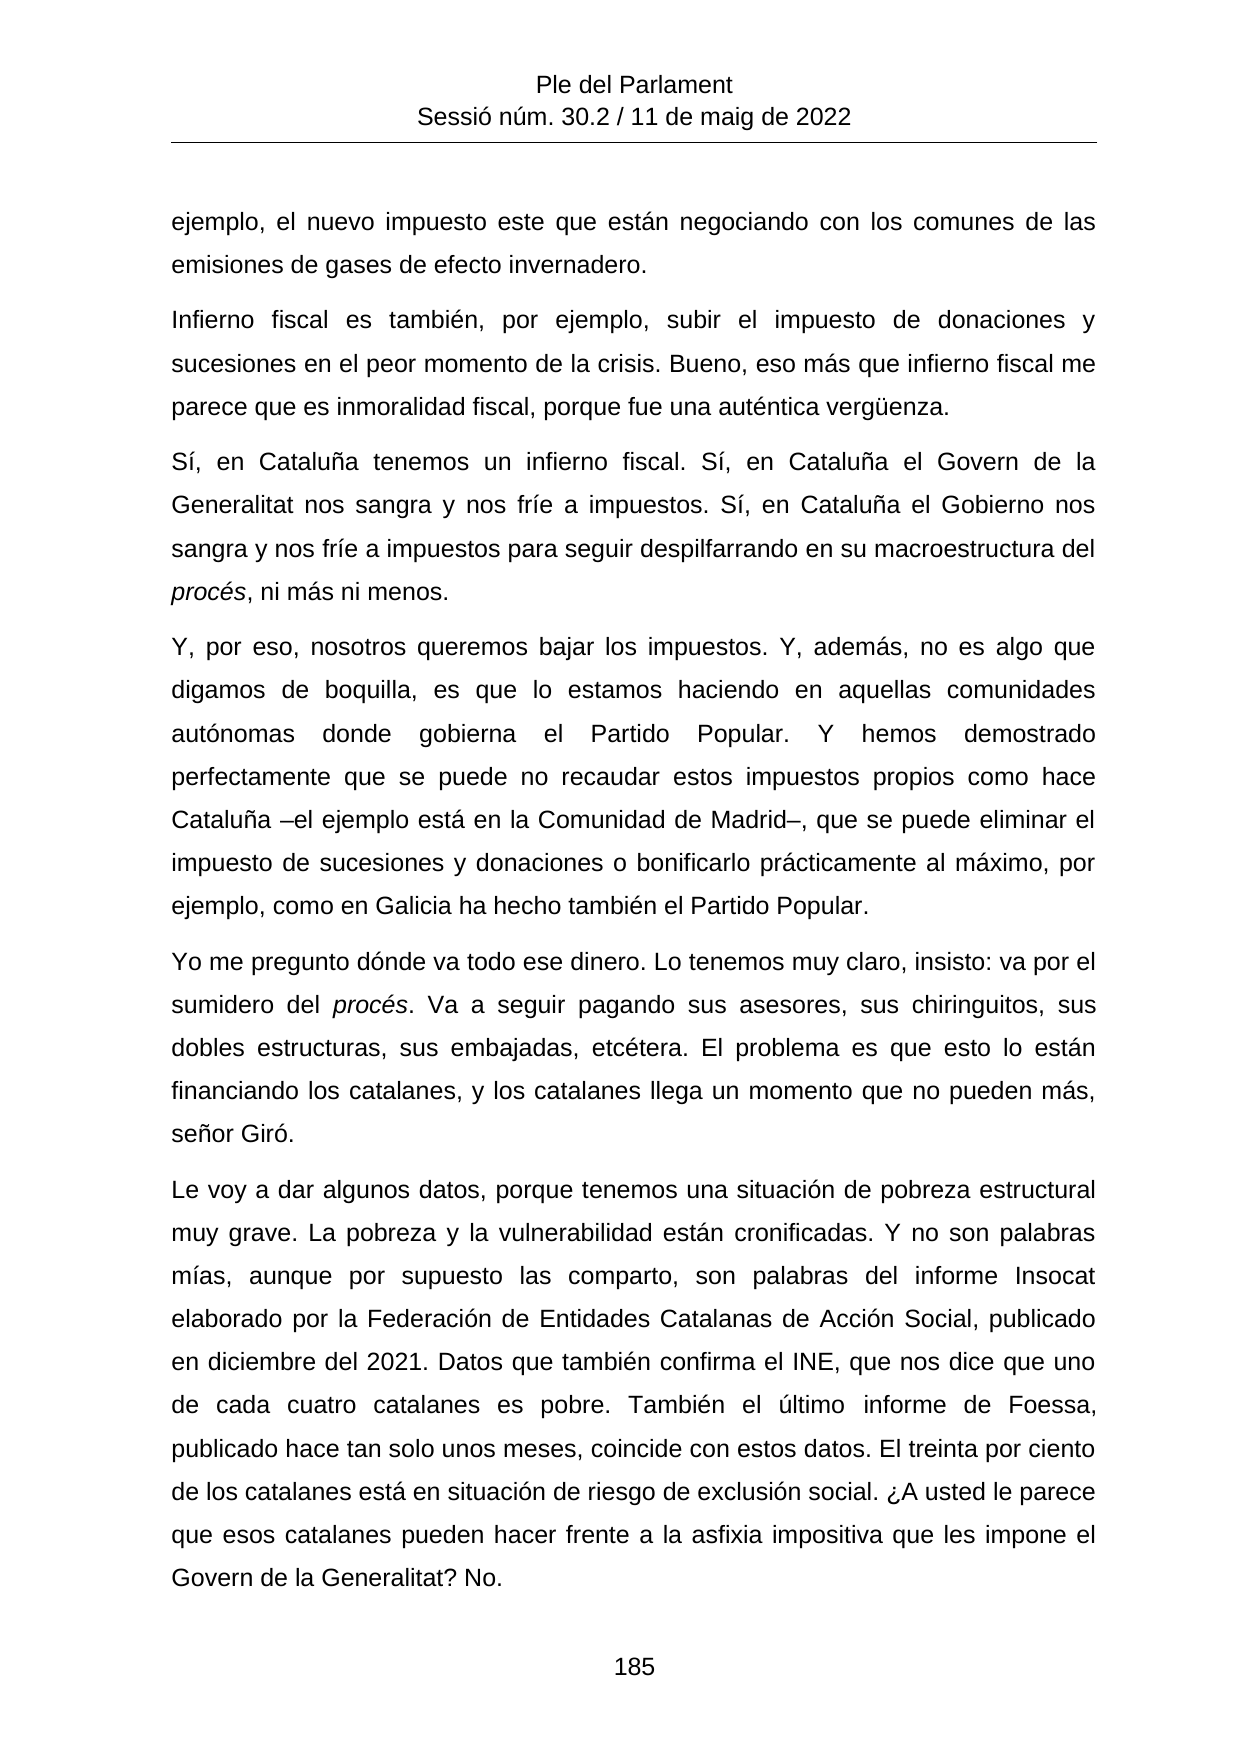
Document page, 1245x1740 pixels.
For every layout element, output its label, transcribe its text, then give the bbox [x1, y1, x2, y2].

text Sí, en Cataluña tenemos un infierno fiscal. Sí, en Cataluña el Govern de la Generalitat nos sangra y nos fríe a impuestos. Sí, en Cataluña el Gobierno nos sangra y nos fríe a impuestos para seguir despilfarrando en su macroestructura del procés, ni más ni menos. [171, 447, 1097, 606]
text Le voy a dar algunos datos, porque tenemos una situación de pobreza estructural muy grave. La pobreza y la vulnerabilidad están cronificadas. Y no son palabras mías, aunque por supuesto las comparto, son palabras del informe Insocat elaborado por la Federación de Entidades Catalanas de Acción Social, publicado en diciembre del 2021. Datos que también confirma el INE, que nos dice que uno de cada cuatro catalanes es pobre. También el último informe de Foessa, publicado hace tan solo unos meses, coincide con estos datos. El treinta por ciento de los catalanes está en situación de riesgo de exclusión social. ¿A usted le parece que esos catalanes pueden hacer frente a la asfixia impositiva que les impone el Govern de la Generalitat? No. [171, 1175, 1097, 1592]
text Infierno fiscal es también, por ejemplo, subir el impuesto de donaciones y sucesiones en el peor momento de la crisis. Bueno, eso más que infierno fiscal me parece que es inmoralidad fiscal, porque fue una auténtica vergüenza. [171, 306, 1097, 421]
text Y, por eso, nosotros queremos bajar los impuestos. Y, además, no es algo que digamos de boquilla, es que lo estamos haciendo en aquellas comunidades autónomas donde gobierna el Partido Popular. Y hemos demostrado perfectamente que se puede no recaudar estos impuestos propios como hace Cataluña –el ejemplo está en la Comunidad de Madrid–, que se puede eliminar el impuesto de sucesiones y donaciones o bonificarlo prácticamente al máximo, por ejemplo, como en Galicia ha hecho también el Partido Popular. [171, 632, 1097, 920]
text Yo me pregunto dónde va todo ese dinero. Lo tenemos muy claro, insisto: va por el sumidero del procés. Va a seguir pagando sus asesores, sus chiringuitos, sus dobles estructuras, sus embajadas, etcétera. El problema es que esto lo están financiando los catalanes, y los catalanes llega un momento que no pueden más, señor Giró. [171, 947, 1097, 1148]
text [171, 207, 1097, 279]
